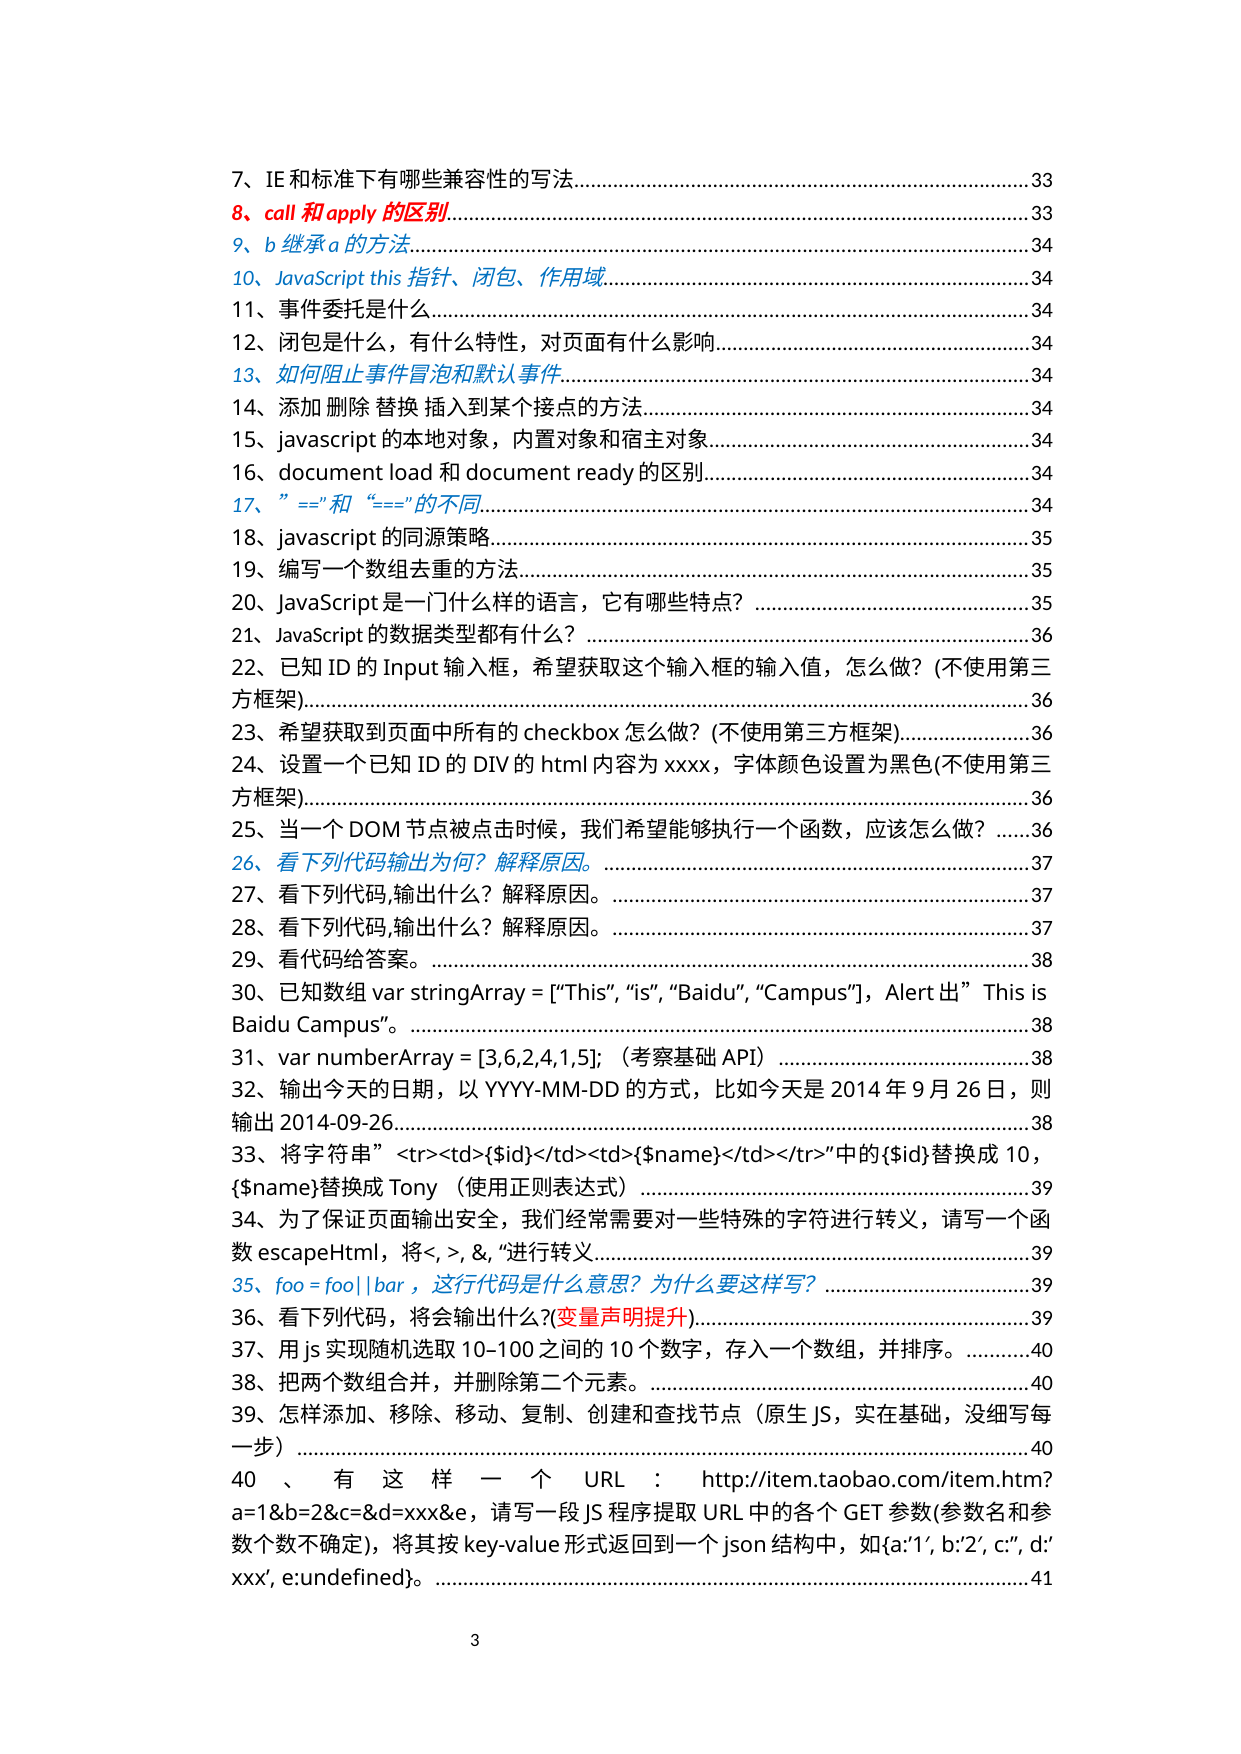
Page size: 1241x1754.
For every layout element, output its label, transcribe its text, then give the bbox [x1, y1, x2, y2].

text 13、如何阻止事件冒泡和默认事件 34 [231, 357, 1053, 389]
text 11、事件委托是什么 34 [231, 292, 1053, 324]
text 31、var numberArray = [3,6,2,4,1,5]; （考察基础API） 38 [231, 1039, 1053, 1072]
text 30、已知数组var stringArray = [“This”, “is”, “Baidu”, “Campus”]，Alert出”This is Baidu Campus”。 38 [231, 974, 1053, 1039]
text 29、看代码给答案。 38 [231, 942, 1053, 974]
text 23、希望获取到页面中所有的checkbox怎么做？(不使用第三方框架) 36 [231, 714, 1053, 747]
text 35、foo = foo||bar ，这行代码是什么意思？为什么要这样写？ 39 [231, 1267, 1053, 1299]
text 21、JavaScript的数据类型都有什么？ 36 [231, 617, 1053, 649]
text 18、javascript的同源策略 35 [231, 519, 1053, 552]
text 27、看下列代码,输出什么？解释原因。 37 [231, 877, 1053, 909]
text 14、添加 删除 替换 插入到某个接点的方法 34 [231, 389, 1053, 422]
text 40、有这样一个URL：http://item.taobao.com/item.htm?a=1&b=2&c=&d=xxx&e，请写一段JS程序提取URL中的各个GET参数(参数名和参数个数不确定)，将其按key-value形式返回到一个json结构中，如{a:’1′, b:’2′, c:”, d:’xxx’, e:undefined}。 41 [231, 1462, 1053, 1592]
text 15、javascript的本地对象，内置对象和宿主对象 34 [231, 422, 1053, 454]
text 26、看下列代码输出为何？解释原因。 37 [231, 844, 1053, 877]
text 37、用js实现随机选取10–100之间的10个数字，存入一个数组，并排序。 40 [231, 1332, 1053, 1364]
text 10、JavaScript this指针、闭包、作用域 34 [231, 259, 1053, 292]
text 19、编写一个数组去重的方法 35 [231, 552, 1053, 584]
text 16、document load 和document ready的区别 34 [231, 454, 1053, 487]
text 25、当一个DOM节点被点击时候，我们希望能够执行一个函数，应该怎么做？ 36 [231, 812, 1053, 844]
text 39、怎样添加、移除、移动、复制、创建和查找节点（原生JS，实在基础，没细写每一步） 40 [231, 1397, 1053, 1462]
text 34、为了保证页面输出安全，我们经常需要对一些特殊的字符进行转义，请写一个函数escapeHtml，将<, >, &, “进行转义 39 [231, 1202, 1053, 1267]
text 36、看下列代码，将会输出什么?(变量声明提升) 39 [231, 1299, 1053, 1332]
text 17、”==”和“===”的不同 34 [231, 487, 1053, 519]
text 7、IE和标准下有哪些兼容性的写法 33 [231, 162, 1053, 194]
text 12、闭包是什么，有什么特性，对页面有什么影响 34 [231, 324, 1053, 357]
text 28、看下列代码,输出什么？解释原因。 37 [231, 909, 1053, 942]
text 22、已知ID的Input输入框，希望获取这个输入框的输入值，怎么做？(不使用第三方框架) 36 [231, 649, 1053, 714]
text 33、将字符串”<tr><td>{$id}</td><td>{$name}</td></tr>”中的{$id}替换成10，{$name}替换成Tony （使用正则表达式） 39 [231, 1137, 1053, 1202]
text 9、b继承a的方法 34 [231, 227, 1053, 259]
text 8、call和apply的区别 33 [231, 194, 1053, 227]
text 24、设置一个已知ID的DIV的html内容为xxxx，字体颜色设置为黑色(不使用第三方框架) 36 [231, 747, 1053, 812]
text 20、JavaScript是一门什么样的语言，它有哪些特点？ 35 [231, 584, 1053, 617]
text 38、把两个数组合并，并删除第二个元素。 40 [231, 1364, 1053, 1397]
text 32、输出今天的日期，以YYYY-MM-DD的方式，比如今天是2014年9月26日，则输出2014-09-26 38 [231, 1072, 1053, 1137]
